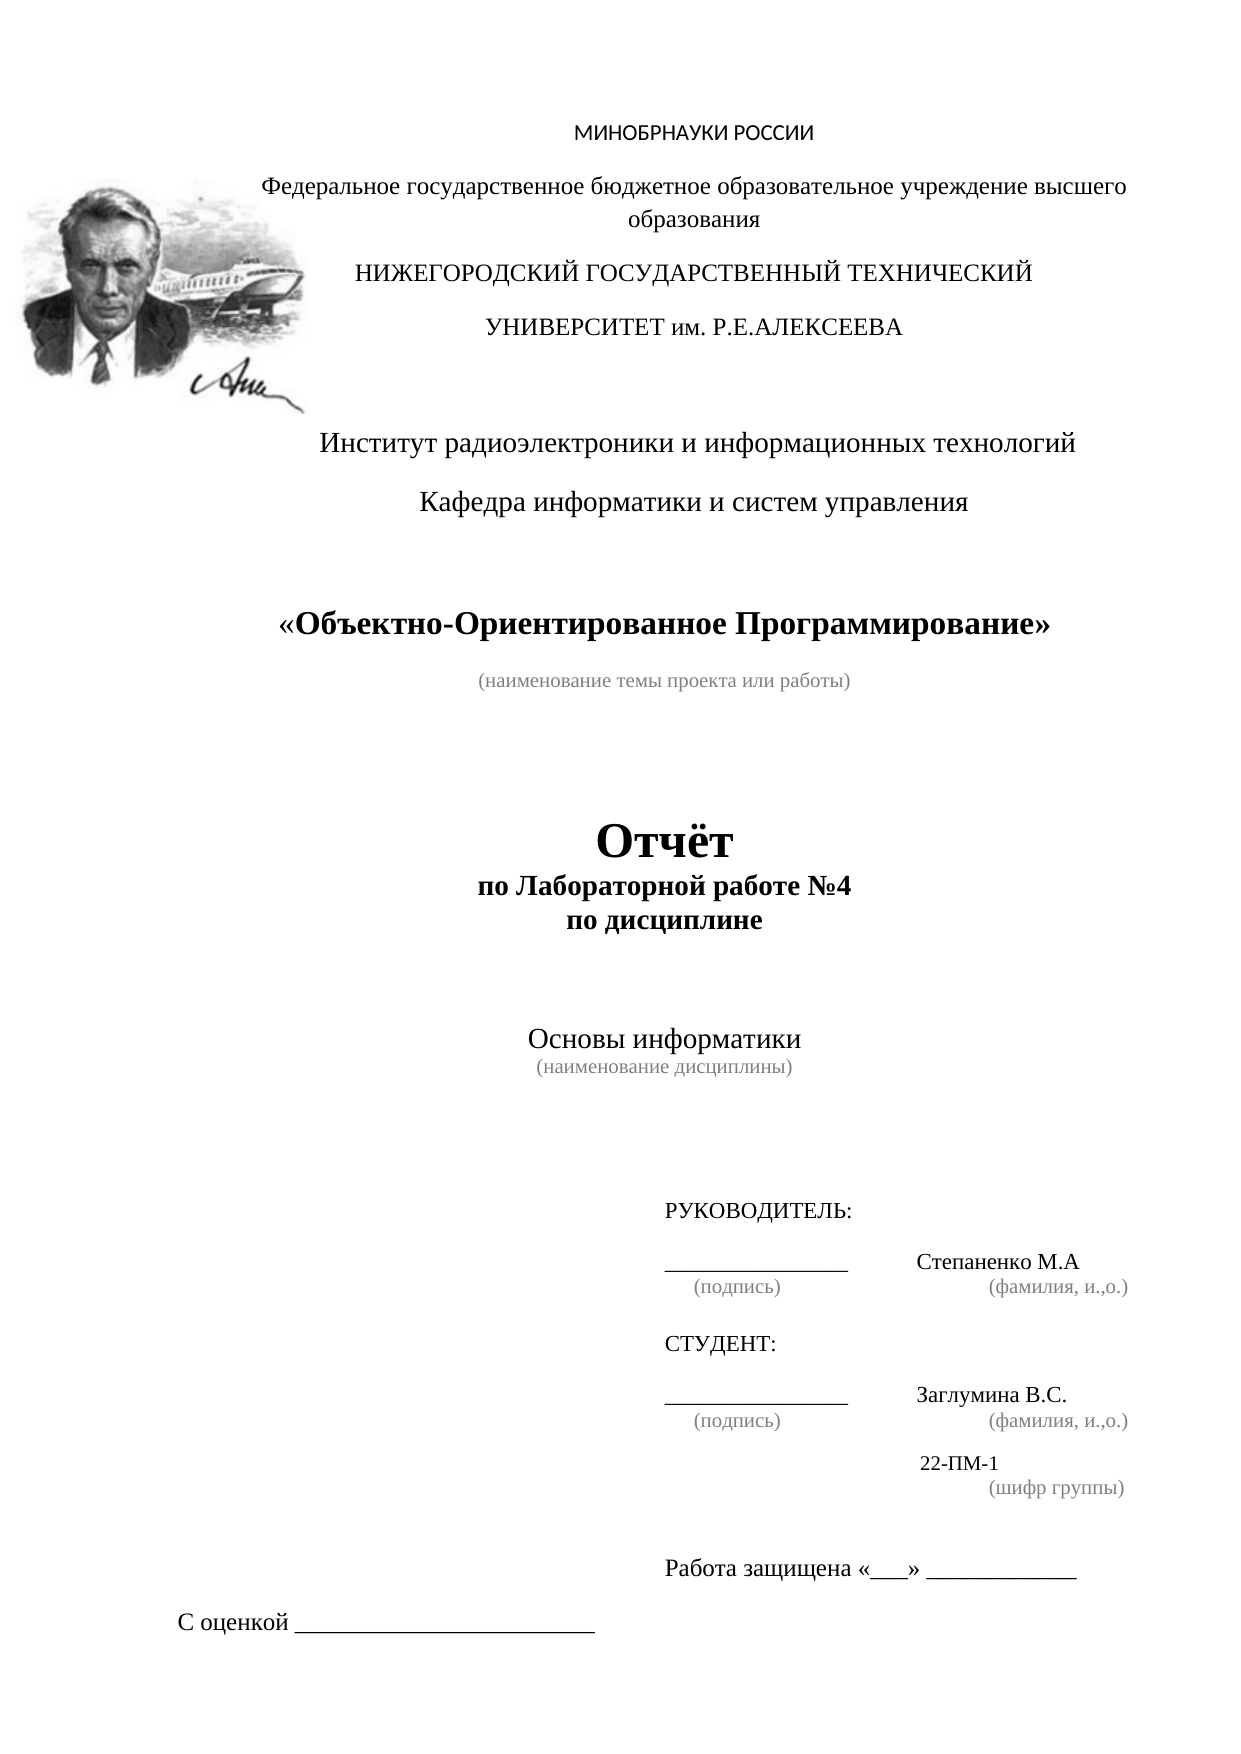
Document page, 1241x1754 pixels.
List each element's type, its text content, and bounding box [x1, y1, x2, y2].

text РУКОВОДИТЕЛЬ: [664, 1197, 1152, 1223]
text С оценкой ________________________ [177, 1607, 1152, 1636]
text МИНОБРНАУКИ РОССИИ [236, 118, 1152, 146]
text 22-ПМ-1 [664, 1451, 1152, 1475]
text УНИВЕРСИТЕТ им. Р.Е.АЛЕКСЕЕВА [236, 312, 1152, 341]
text Институт радиоэлектроники и информационных технологий [236, 425, 1152, 459]
text НИЖЕГОРОДСКИЙ ГОСУДАРСТВЕННЫЙ ТЕХНИЧЕСКИЙ [236, 258, 1152, 287]
text по дисциплине [177, 902, 1152, 936]
text «Объектно-Ориентированное Программирование» [177, 603, 1152, 642]
text СТУДЕНТ: [664, 1330, 1152, 1357]
text Кафедра информатики и систем управления [236, 484, 1152, 518]
text Отчёт [177, 811, 1152, 868]
text по Лабораторной работе №4 [177, 868, 1152, 902]
text Основы информатики [177, 1021, 1152, 1054]
text ________________ Степаненко М.А [664, 1248, 1152, 1274]
text ________________ Заглумина В.С. [664, 1381, 1152, 1408]
text (подпись) (фамилия, и.,о.) [664, 1274, 1152, 1298]
text (наименование темы проекта или работы) [177, 668, 1152, 692]
text Федеральное государственное бюджетное образовательное учреждение высшего образования [236, 171, 1152, 233]
text (шифр группы) [664, 1475, 1152, 1499]
text (подпись) (фамилия, и.,о.) [664, 1408, 1152, 1432]
text Работа защищена «___» ____________ [664, 1553, 1152, 1582]
text (наименование дисциплины) [177, 1054, 1152, 1078]
